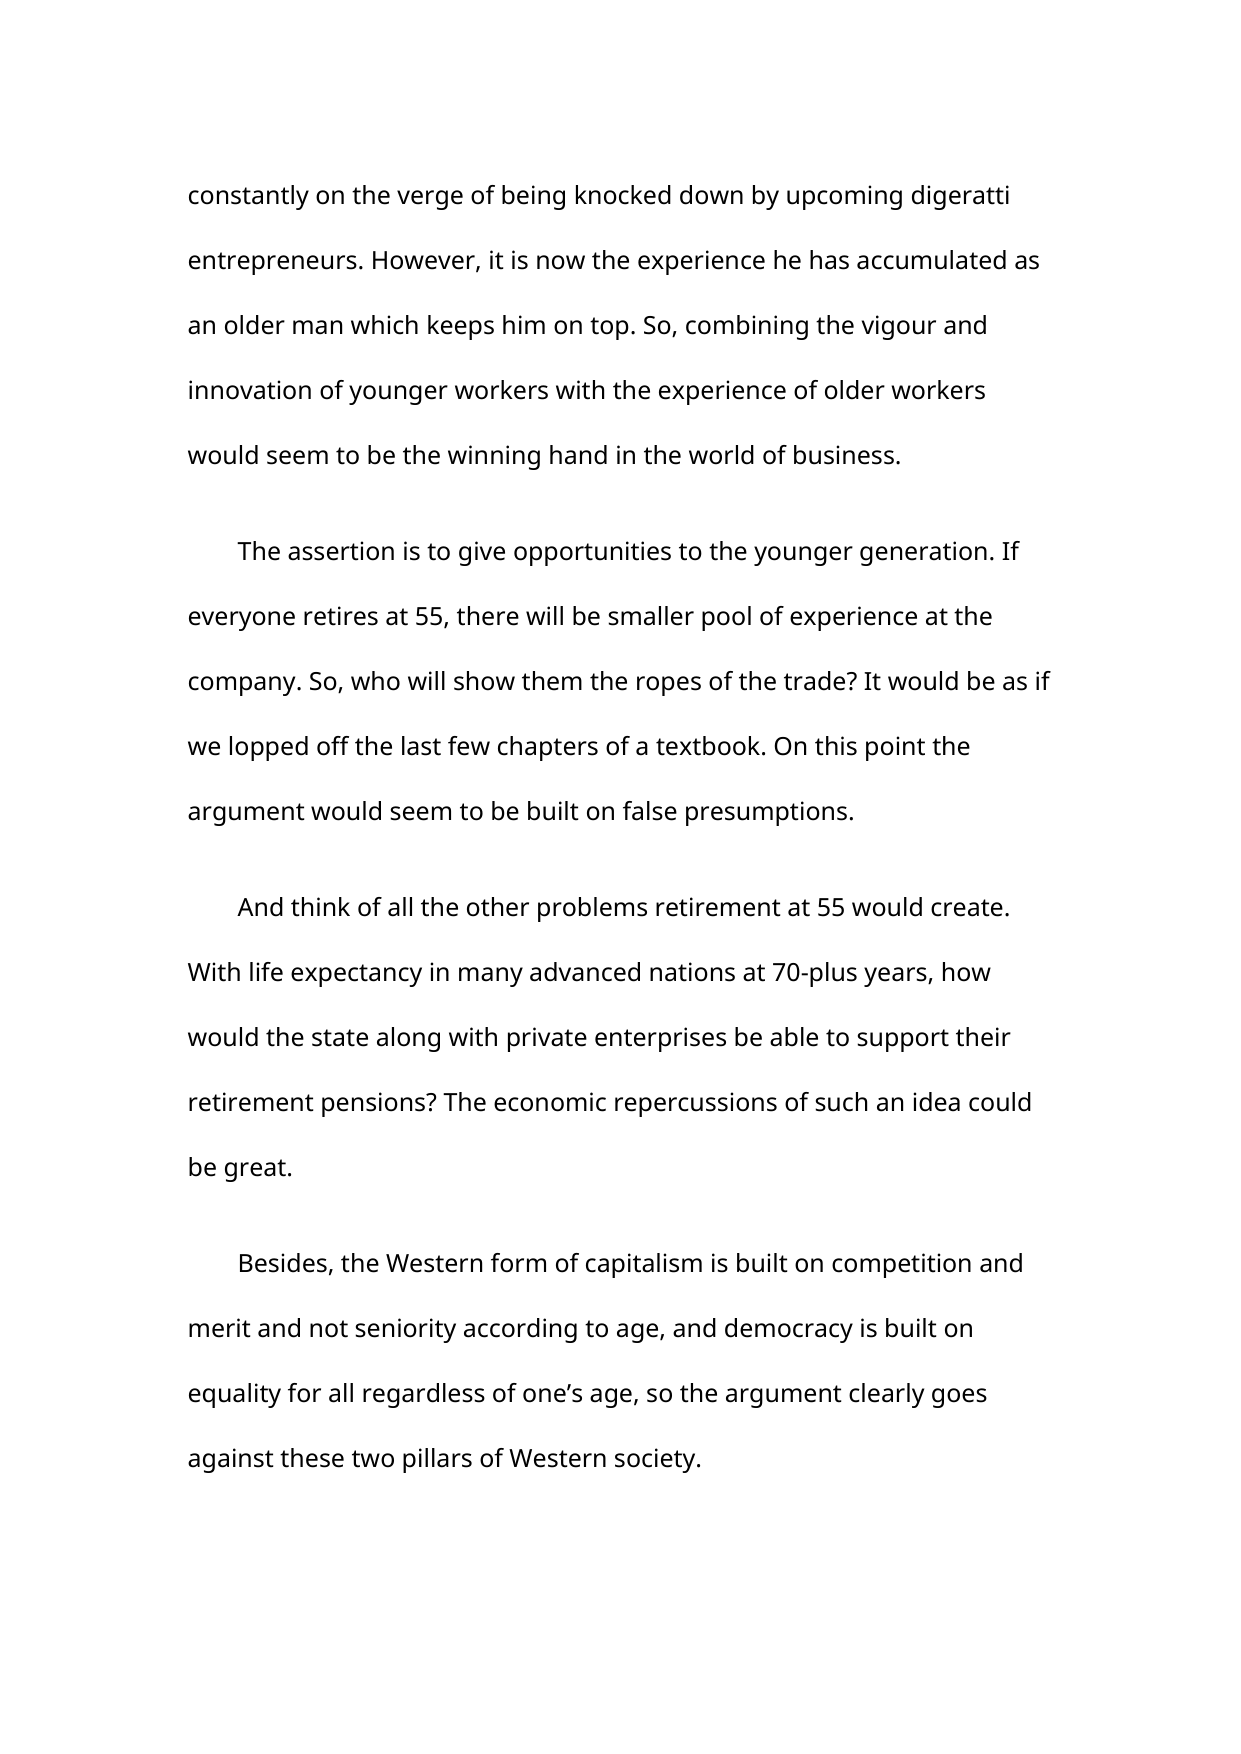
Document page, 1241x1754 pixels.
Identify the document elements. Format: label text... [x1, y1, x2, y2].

text And think of all the other problems retirement at 55 would create. With life expectancy in many advanced nations at 70-plus years, how would the state along with private enterprises be able to support their retirement pensions? The economic repercussions of such an idea could be great. [187, 874, 1053, 1199]
text Besides, the Western form of capitalism is built on competition and merit and not seniority according to age, and democracy is built on equality for all regardless of one’s age, so the argument clearly goes against these two pillars of Western society. [187, 1231, 1053, 1491]
text The assertion is to give opportunities to the younger generation. If everyone retires at 55, there will be smaller pool of experience at the company. So, who will show them the ropes of the trade? It would be as if we lopped off the last few chapters of a textbook. On this point the argument would seem to be built on false presumptions. [187, 518, 1053, 843]
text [187, 162, 1053, 487]
